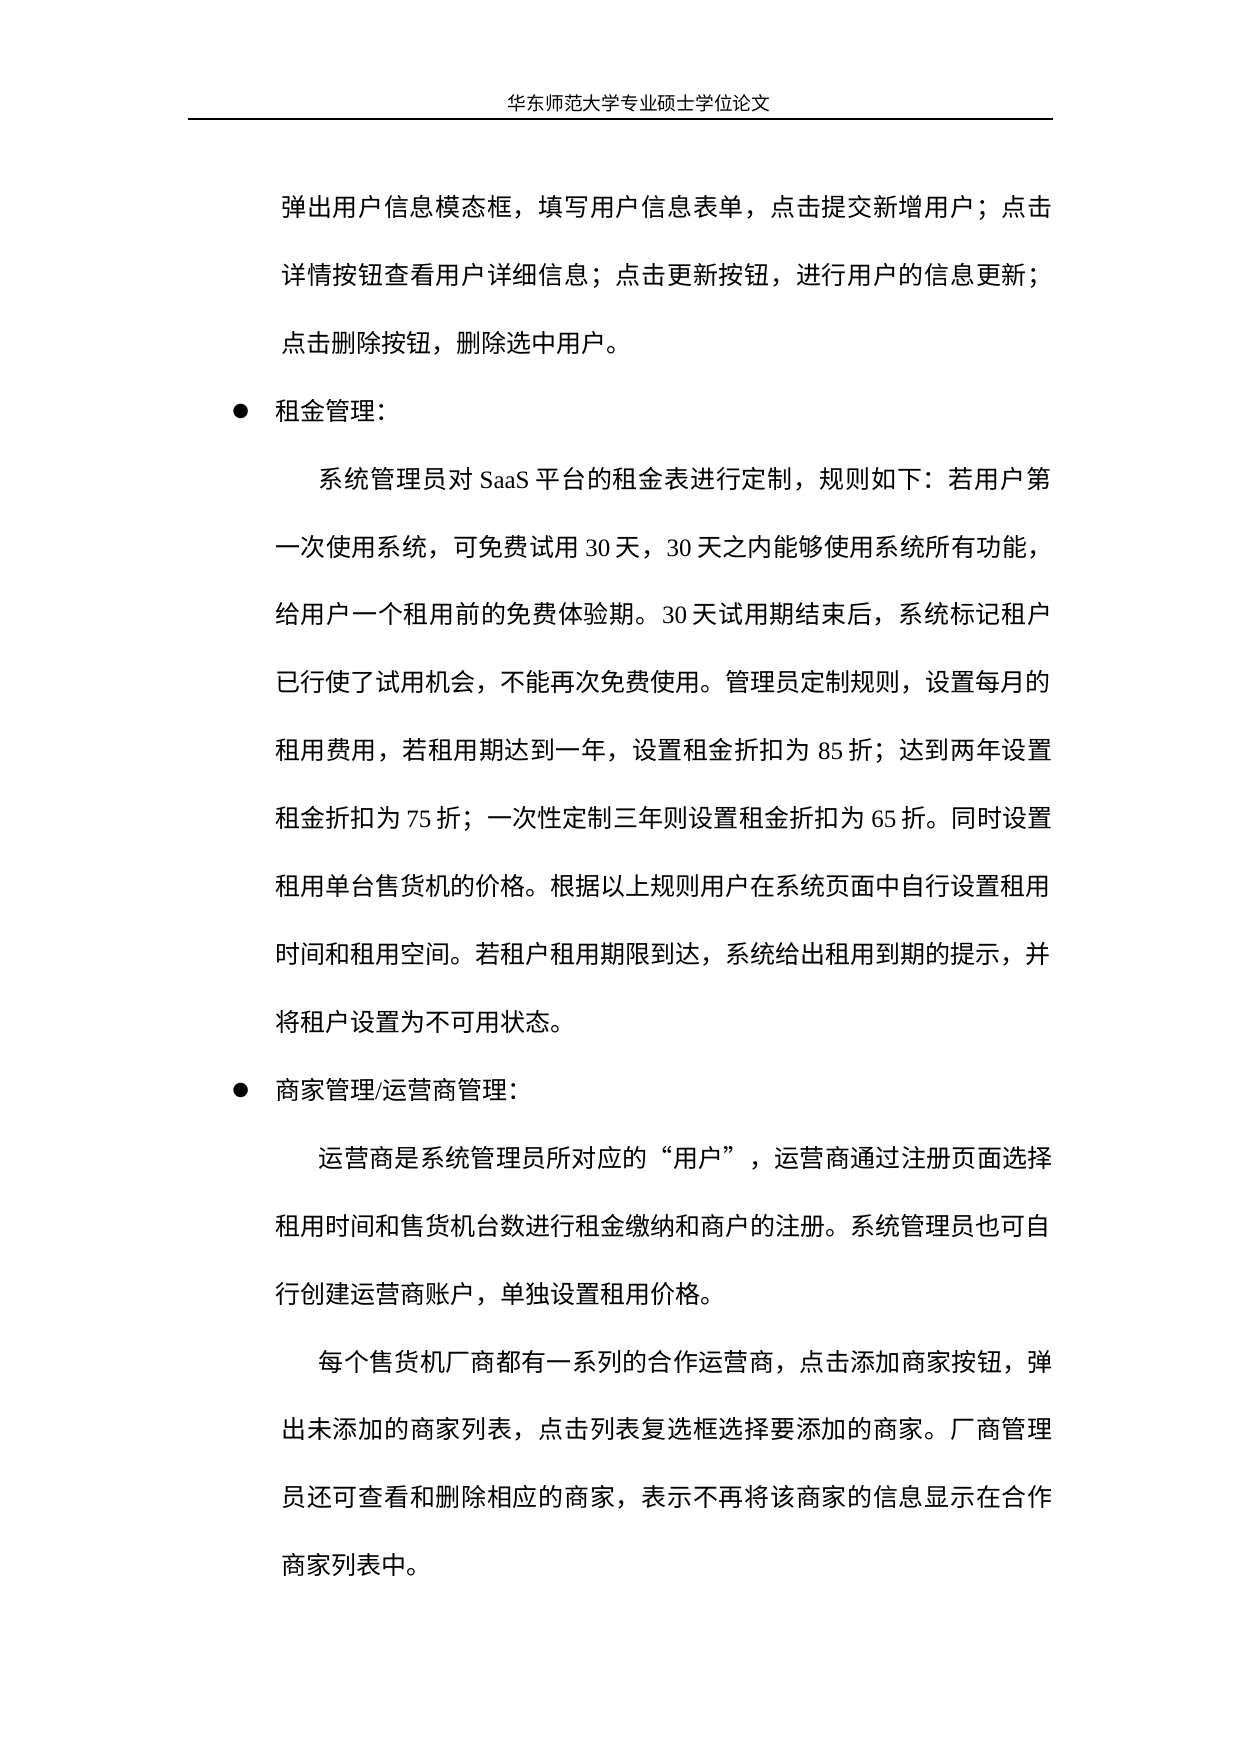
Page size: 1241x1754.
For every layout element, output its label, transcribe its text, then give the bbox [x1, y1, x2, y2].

text 系统管理员可添加、更新、查询和删除用户，单击添加管理员按钮，弹出用户信息模态框，填写用户信息表单，点击提交新增用户；点击详情按钮查看用户详细信息；点击更新按钮，进行用户的信息更新；点击删除按钮，删除选中用户。 [281, 172, 1053, 375]
text 运营商是系统管理员所对应的“用户”，运营商通过注册页面选择租用时间和售货机台数进行租金缴纳和商户的注册。系统管理员也可自行创建运营商账户，单独设置租用价格。 [275, 1122, 1053, 1326]
list 商家管理/运营商管理： [231, 1054, 1053, 1122]
text 每个售货机厂商都有一系列的合作运营商，点击添加商家按钮，弹出未添加的商家列表，点击列表复选框选择要添加的商家。厂商管理员还可查看和删除相应的商家，表示不再将该商家的信息显示在合作商家列表中。 [281, 1326, 1053, 1598]
text 系统管理员对SaaS平台的租金表进行定制，规则如下：若用户第一次使用系统，可免费试用30天，30天之内能够使用系统所有功能，给用户一个租用前的免费体验期。30天试用期结束后，系统标记租户已行使了试用机会，不能再次免费使用。管理员定制规则，设置每月的租用费用，若租用期达到一年，设置租金折扣为85折；达到两年设置租金折扣为75折；一次性定制三年则设置租金折扣为65折。同时设置租用单台售货机的价格。根据以上规则用户在系统页面中自行设置租用时间和租用空间。若租户租用期限到达，系统给出租用到期的提示，并将租户设置为不可用状态。 [275, 443, 1053, 1054]
list 租金管理： [231, 375, 1053, 443]
